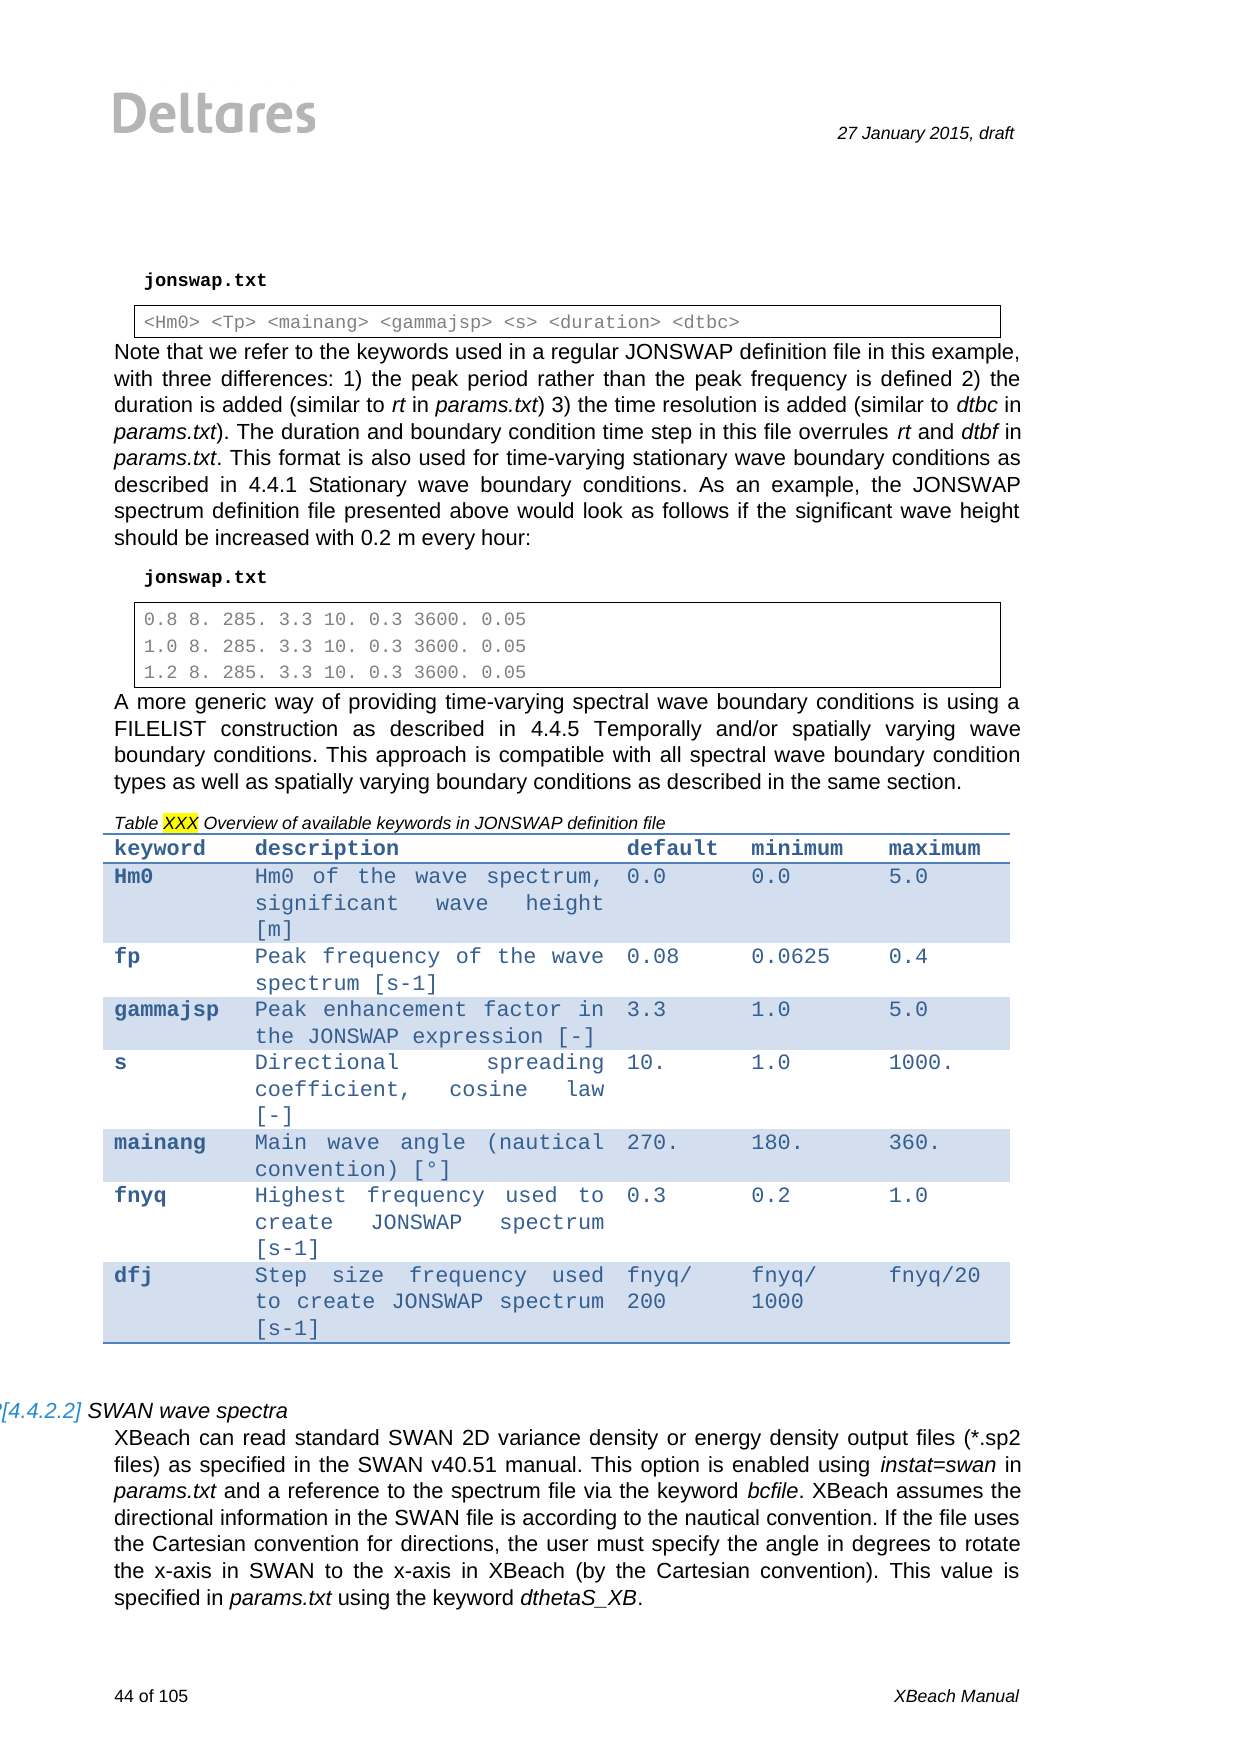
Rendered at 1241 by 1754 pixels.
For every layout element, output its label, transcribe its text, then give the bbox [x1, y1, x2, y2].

table_cell fnyq [103, 1183, 243, 1262]
text <Hm0> <Tp> <mainang> <gammajsp> <s> <duration> <dtbc> [135, 306, 1000, 337]
table_cell 0.0 [740, 864, 877, 943]
table_cell s [103, 1050, 243, 1129]
table_cell fp [103, 944, 243, 997]
table_cell Directional spreading coefficient, cosine law [-] [243, 1050, 615, 1129]
table_cell 0.3 [615, 1183, 740, 1262]
text A more generic way of providing time-varying spectral wave boundary conditions is using a FILELIST construction as described in 4.4.5 Temporally and/or spatially varying wave boundary conditions. This approach is compatible with all spectral wave boundary condition types as well as spatially varying boundary conditions as described in the same section. [114, 688, 1022, 794]
table_header default [615, 835, 740, 862]
text Note that we refer to the keywords used in a regular JONSWAP definition file in this example, with three differences: 1) the peak period rather than the peak frequency is defined 2) the duration is added (similar to rt in params.txt) 3) the time resolution is added (similar to dtbc in params.txt). The duration and boundary condition time step in this file overrules rt and dtbf in params.txt. This format is also used for time-varying stationary wave boundary conditions as described in 4.4.1 Stationary wave boundary conditions. As an example, the JONSWAP spectrum definition file presented above would look as follows if the significant wave height should be increased with 0.2 m every hour: [114, 338, 1022, 550]
table_cell Highest frequency used to create JONSWAP spectrum [s-1] [243, 1183, 615, 1262]
table_cell fnyq/1000 [740, 1262, 877, 1342]
table_cell 10. [615, 1050, 740, 1129]
table_cell 0.0 [615, 864, 740, 943]
table_cell fnyq/200 [615, 1262, 740, 1342]
table_cell Peak enhancement factor in the JONSWAP expression [-] [243, 997, 615, 1050]
table_cell Hm0 [103, 864, 243, 943]
table_header minimum [740, 835, 877, 862]
text jonswap.txt [143, 266, 992, 292]
table_header keyword [103, 835, 243, 862]
table_cell 5.0 [877, 864, 1010, 943]
text XBeach can read standard SWAN 2D variance density or energy density output files (*.sp2 files) as specified in the SWAN v40.51 manual. This option is enabled using instat=swan in params.txt and a reference to the spectrum file via the keyword bcfile. XBeach assumes the directional information in the SWAN file is according to the nautical convention. If the file uses the Cartesian convention for directions, the user must specify the angle in degrees to rotate the x-axis in SWAN to the x-axis in XBeach (by the Cartesian convention). This value is specified in params.txt using the keyword dthetaS_XB. [114, 1424, 1022, 1609]
subtitle SWAN wave spectra [87, 1397, 1022, 1424]
table_cell 1.0 [877, 1183, 1010, 1262]
table_cell Main wave angle (nautical convention) [°] [243, 1129, 615, 1182]
table_cell Step size frequency used to create JONSWAP spectrum [s-1] [243, 1262, 615, 1342]
table_header maximum [877, 835, 1010, 862]
table_cell 360. [877, 1129, 1010, 1182]
table_cell 5.0 [877, 997, 1010, 1050]
table_cell fnyq/20 [877, 1262, 1010, 1342]
text jonswap.txt [143, 563, 992, 589]
table_cell 1000. [877, 1050, 1010, 1129]
text 1.2 8. 285. 3.3 10. 0.3 3600. 0.05 [135, 655, 1000, 687]
table_cell 1.0 [740, 1050, 877, 1129]
text Table XXX Overview of available keywords in JONSWAP definition file [114, 806, 1022, 833]
table_cell Peak frequency of the wave spectrum [s-1] [243, 944, 615, 997]
table_cell 270. [615, 1129, 740, 1182]
table_cell Hm0 of the wave spectrum, significant wave height [m] [243, 864, 615, 943]
table_cell 0.08 [615, 944, 740, 997]
table_cell dfj [103, 1262, 243, 1342]
table_cell gammajsp [103, 997, 243, 1050]
table_cell 0.2 [740, 1183, 877, 1262]
table_cell mainang [103, 1129, 243, 1182]
table_cell 1.0 [740, 997, 877, 1050]
table_cell 0.4 [877, 944, 1010, 997]
picture [113, 75, 315, 133]
table_cell 0.0625 [740, 944, 877, 997]
text 0.8 8. 285. 3.3 10. 0.3 3600. 0.05 [135, 603, 1000, 628]
text 1.0 8. 285. 3.3 10. 0.3 3600. 0.05 [135, 628, 1000, 655]
table_header description [243, 835, 615, 862]
table_cell 3.3 [615, 997, 740, 1050]
table_cell 180. [740, 1129, 877, 1182]
